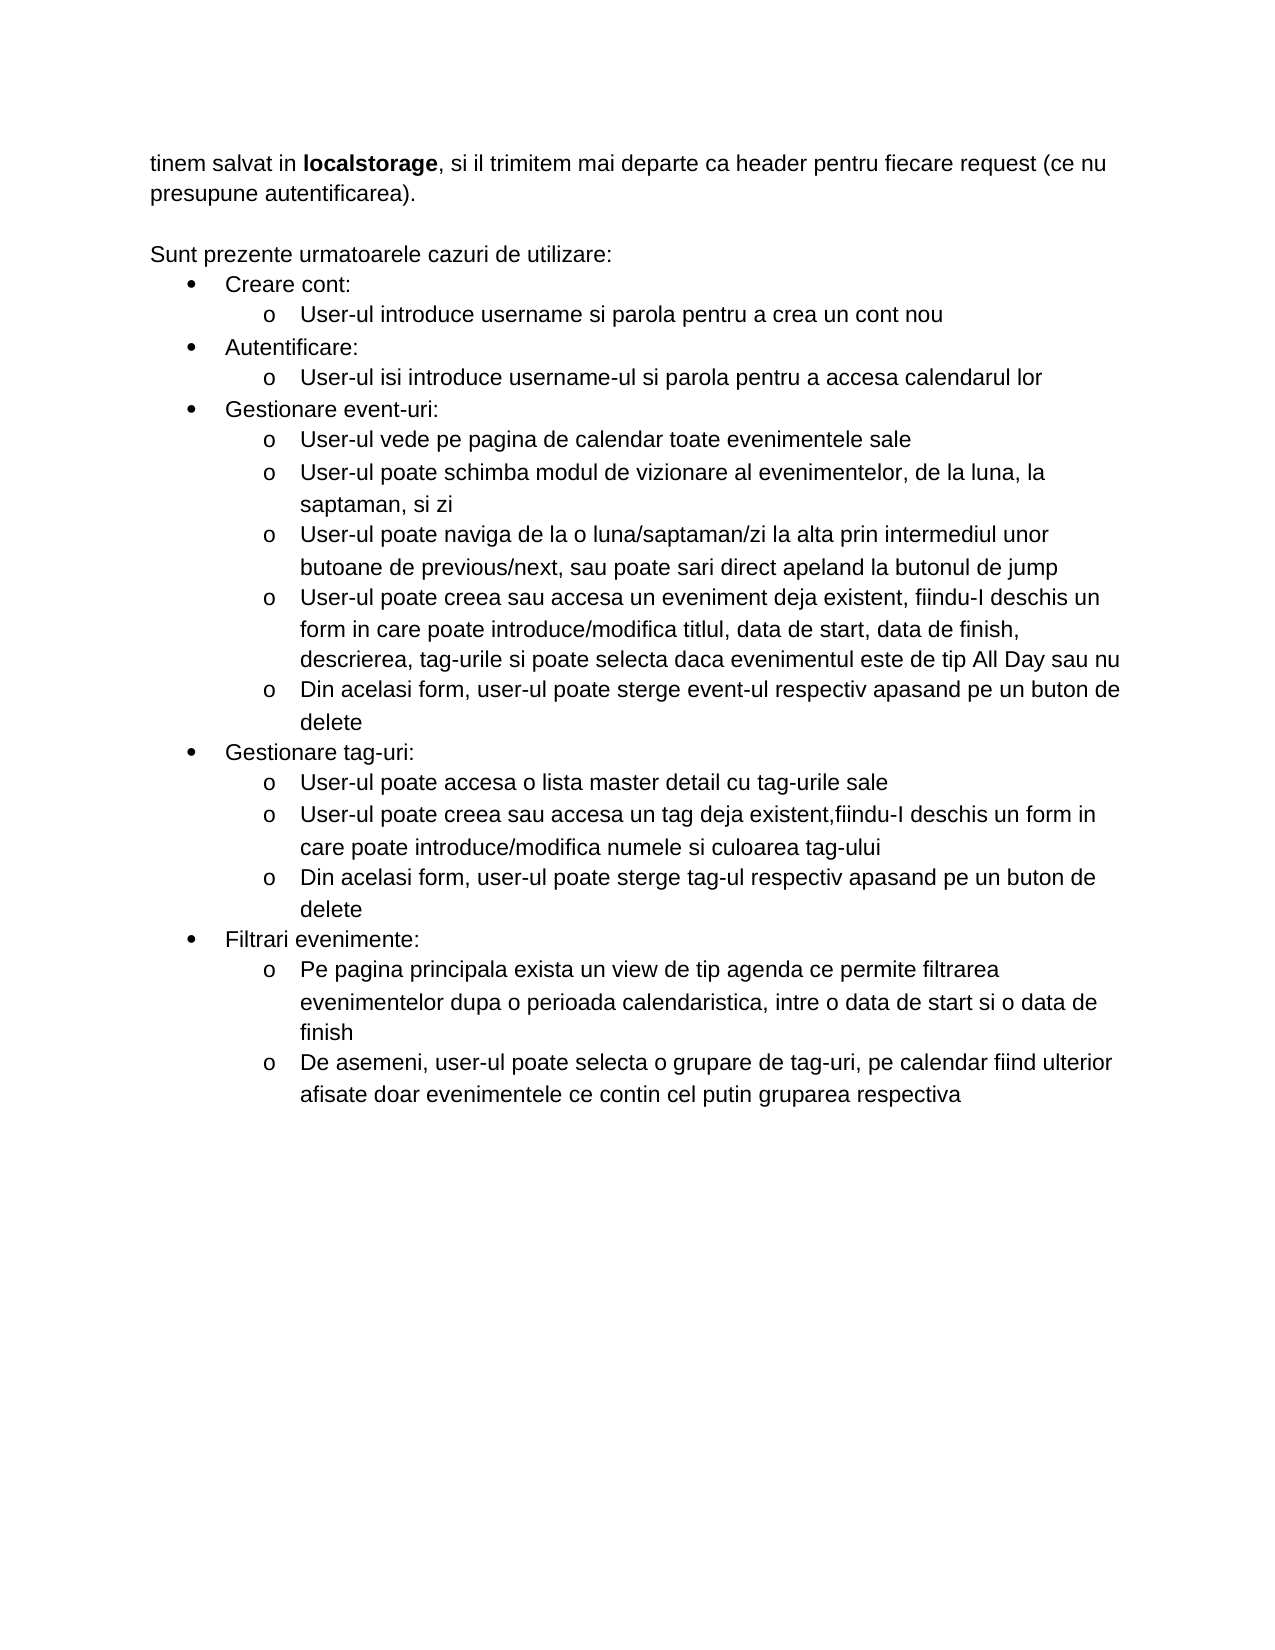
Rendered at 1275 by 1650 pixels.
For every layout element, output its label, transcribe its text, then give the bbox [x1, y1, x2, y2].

list User-ul poate accesa o lista master detail cu tag-urile sale [262, 769, 1125, 797]
list User-ul vede pe pagina de calendar toate evenimentele sale [262, 426, 1125, 455]
list Pe pagina principala exista un view de tip agenda ce permite filtrarea evenimentelor dupa o perioada calendaristica, intre o data de start si o data de finish [262, 956, 1125, 1045]
list Gestionare tag-uri: [187, 739, 1125, 765]
list User-ul poate creea sau accesa un tag deja existent,fiindu-I deschis un form in care poate introduce/modifica numele si culoarea tag-ului [262, 801, 1125, 860]
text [150, 150, 1125, 207]
list User-ul poate naviga de la o luna/saptaman/zi la alta prin intermediul unor butoane de previous/next, sau poate sari direct apeland la butonul de jump [262, 521, 1125, 580]
text Sunt prezente urmatoarele cazuri de utilizare: [150, 241, 1125, 267]
list User-ul isi introduce username-ul si parola pentru a accesa calendarul lor [262, 364, 1125, 392]
list Creare cont: [187, 271, 1125, 297]
list User-ul poate schimba modul de vizionare al evenimentelor, de la luna, la saptaman, si zi [262, 459, 1125, 517]
list User-ul introduce username si parola pentru a crea un cont nou [262, 301, 1125, 329]
list Din acelasi form, user-ul poate sterge event-ul respectiv apasand pe un buton de delete [262, 676, 1125, 735]
list User-ul poate creea sau accesa un eveniment deja existent, fiindu-I deschis un form in care poate introduce/modifica titlul, data de start, data de finish, descrierea, tag-urile si poate selecta daca evenimentul este de tip All Day sau nu [262, 584, 1125, 672]
list Autentificare: [187, 333, 1125, 360]
list Gestionare event-uri: [187, 396, 1125, 423]
list Din acelasi form, user-ul poate sterge tag-ul respectiv apasand pe un buton de delete [262, 864, 1125, 922]
list Filtrari evenimente: [187, 926, 1125, 953]
list De asemeni, user-ul poate selecta o grupare de tag-uri, pe calendar fiind ulterior afisate doar evenimentele ce contin cel putin gruparea respectiva [262, 1049, 1125, 1108]
